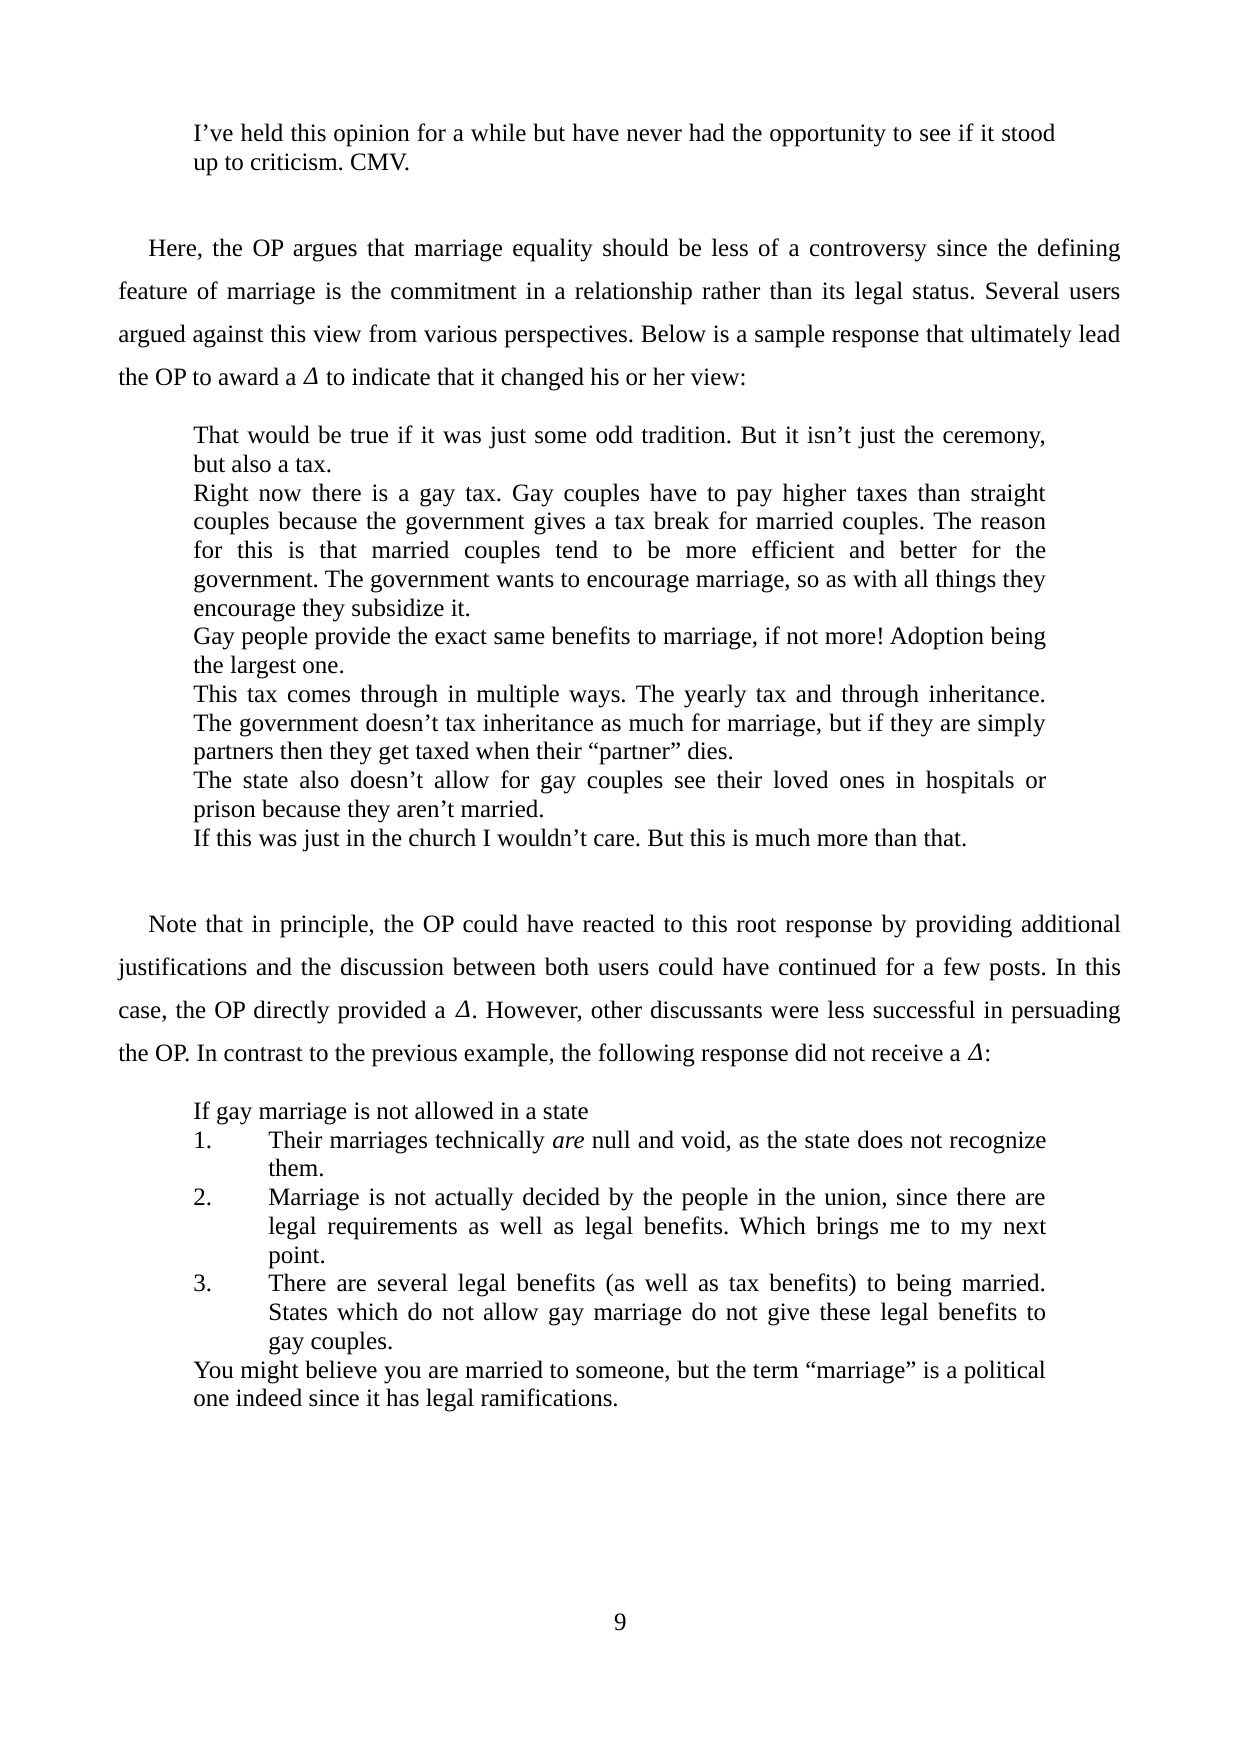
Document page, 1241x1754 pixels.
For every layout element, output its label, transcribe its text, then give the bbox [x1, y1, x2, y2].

text Gay people provide the exact same benefits to marriage, if not more! Adoption being the largest one. [193, 621, 1047, 679]
text Note that in principle, the OP could have reacted to this root response by providing additional justifications and the discussion between both users could have continued for a few posts. In this case, the OP directly provided a . However, other discussants were less successful in persuading the OP. In contrast to the previous example, the following response did not receive a : [118, 909, 1122, 1067]
list There are several legal benefits (as well as tax benefits) to being married. States which do not allow gay marriage do not give these legal benefits to gay couples. [193, 1268, 1047, 1355]
text If gay marriage is not allowed in a state [193, 1096, 1047, 1125]
list Marriage is not actually decided by the people in the union, since there are legal requirements as well as legal benefits. Which brings me to my next point. [193, 1182, 1047, 1268]
text Here, the OP argues that marriage equality should be less of a controversy since the defining feature of marriage is the commitment in a relationship rather than its legal status. Several users argued against this view from various perspectives. Below is a sample response that ultimately lead the OP to award a to indicate that it changed his or her view: [118, 233, 1122, 391]
text This tax comes through in multiple ways. The yearly tax and through inheritance. The government doesn’t tax inheritance as much for marriage, but if they are simply partners then they get taxed when their “partner” dies. [193, 679, 1047, 765]
text You might believe you are married to someone, but the term “marriage” is a political one indeed since it has legal ramifications. [193, 1355, 1047, 1412]
text Right now there is a gay tax. Gay couples have to pay higher taxes than straight couples because the government gives a tax break for married couples. The reason for this is that married couples tend to be more efficient and better for the government. The government wants to encourage marriage, so as with all things they encourage they subsidize it. [193, 478, 1047, 621]
list Their marriages technically are null and void, as the state does not recognize them. [193, 1125, 1047, 1182]
text That would be true if it was just some odd tradition. But it isn’t just the ceremony, but also a tax. [193, 420, 1047, 478]
text If this was just in the church I wouldn’t care. But this is much more than that. [193, 823, 1047, 851]
text The state also doesn’t allow for gay couples see their loved ones in hospitals or prison because they aren’t married. [193, 765, 1047, 823]
text I’ve held this opinion for a while but have never had the opportunity to see if it stood up to criticism. CMV. [193, 118, 1057, 176]
